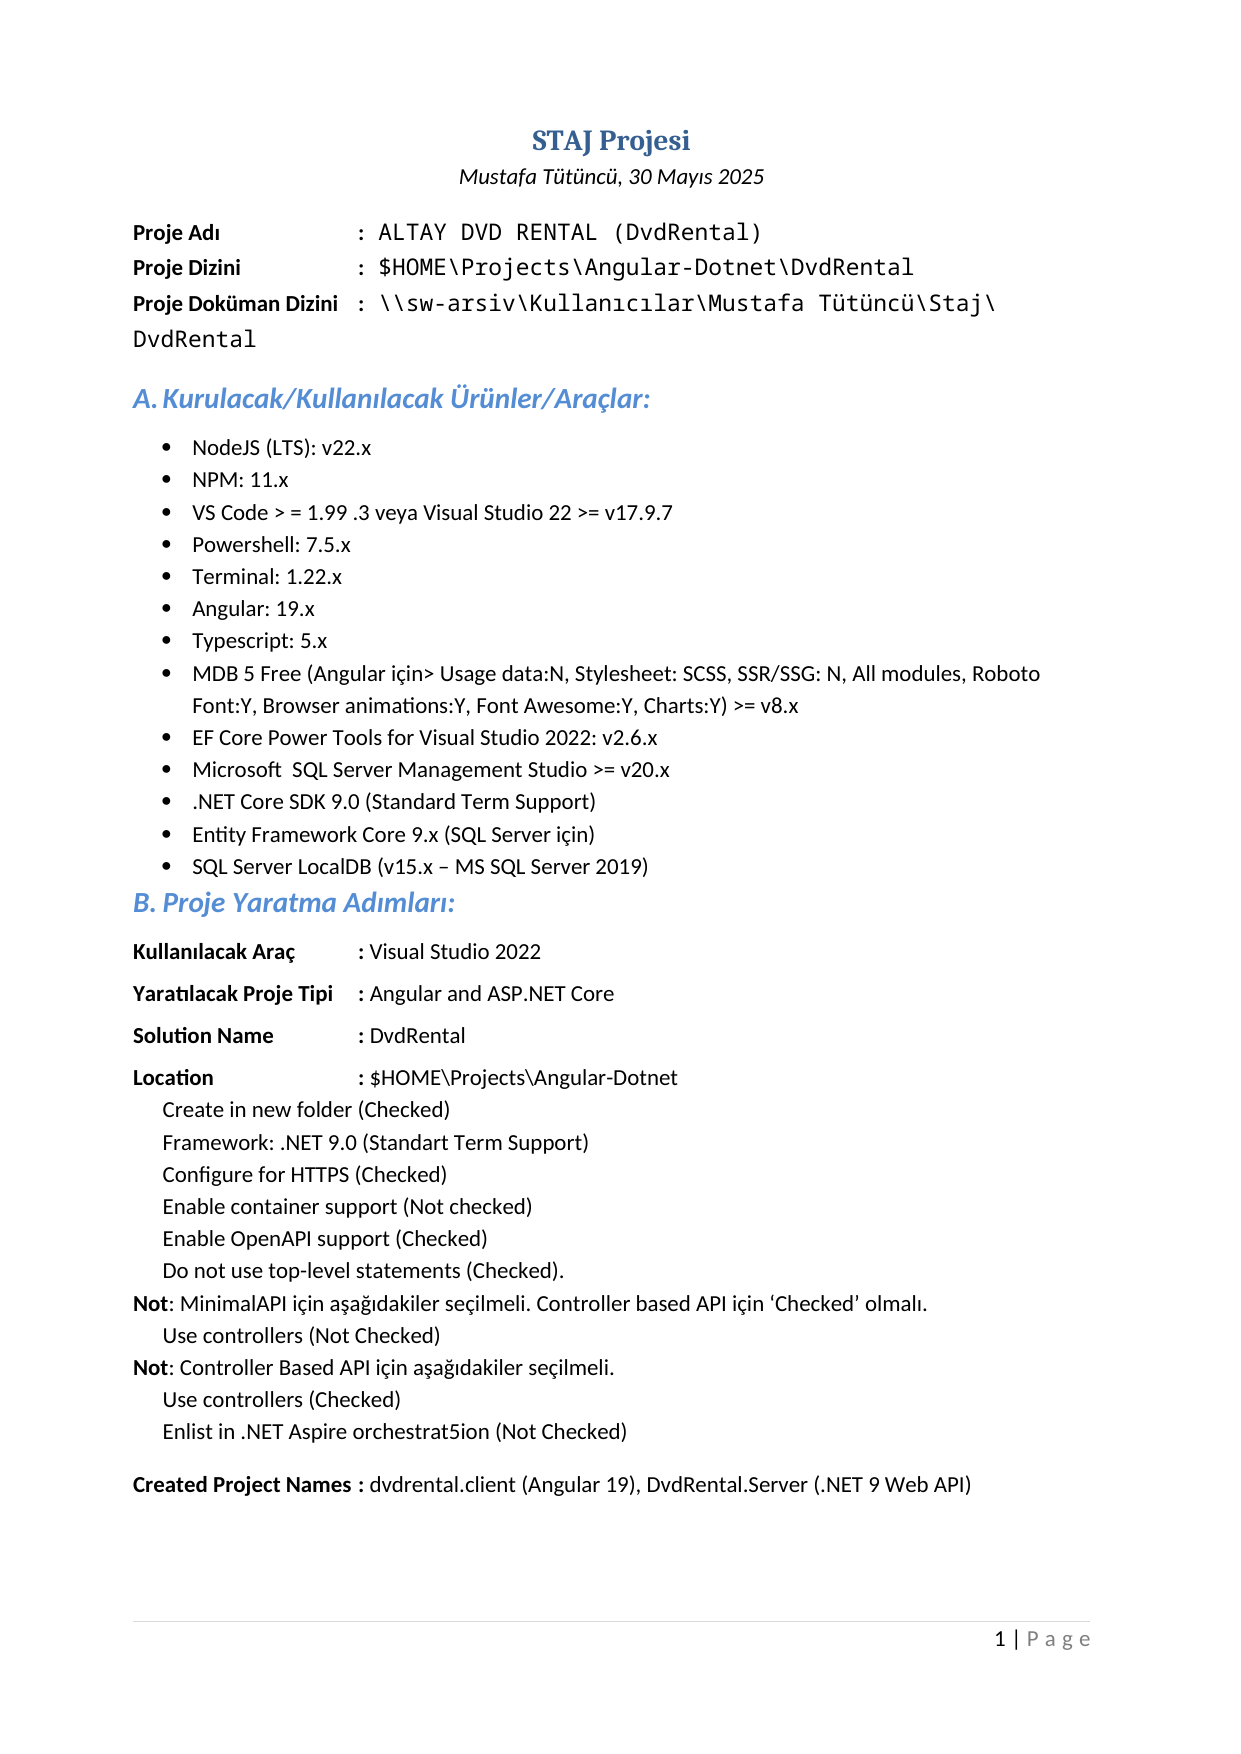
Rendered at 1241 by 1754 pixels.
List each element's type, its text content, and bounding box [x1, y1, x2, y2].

list NPM: 11.x [162, 466, 1090, 494]
text Yaratılacak Proje Tipi : Angular and ASP.NET Core [133, 979, 1090, 1007]
list Kurulacak/Kullanılacak Ürünler/Araçlar: [133, 380, 1090, 416]
text Framework: .NET 9.0 (Standart Term Support) [162, 1128, 1090, 1156]
list Typescript: 5.x [162, 627, 1090, 654]
list NodeJS (LTS): v22.x [162, 433, 1090, 461]
list Terminal: 1.22.x [162, 562, 1090, 590]
text Solution Name : DvdRental [133, 1021, 1090, 1049]
text Not: Controller Based API için aşağıdakiler seçilmeli. [133, 1353, 1090, 1381]
list Powershell: 7.5.x [162, 530, 1090, 558]
list SQL Server LocalDB (v15.x – MS SQL Server 2019) [162, 852, 1090, 880]
text Proje Doküman Dizini : \\sw-arsiv\Kullanıcılar\Mustafa Tütüncü\Staj\DvdRental [133, 287, 1090, 354]
text Use controllers (Checked) [162, 1385, 1090, 1413]
text Create in new folder (Checked) [162, 1096, 1090, 1124]
text Created Project Names : dvdrental.client (Angular 19), DvdRental.Server (.NET 9 Web API) [133, 1471, 1090, 1498]
text Enlist in .NET Aspire orchestrat5ion (Not Checked) [162, 1417, 1090, 1446]
list Angular: 19.x [162, 594, 1090, 622]
subtitle STAJ Projesi [133, 124, 1090, 157]
list Entity Framework Core 9.x (SQL Server için) [162, 820, 1090, 848]
text Do not use top-level statements (Checked). [162, 1257, 1090, 1284]
list MDB 5 Free (Angular için> Usage data:N, Stylesheet: SCSS, SSR/SSG: N, All modules, Roboto Font:Y, Browser animations:Y, Font Awesome:Y, Charts:Y) >= v8.x [162, 659, 1090, 719]
text Proje Dizini : $HOME\Projects\Angular-Dotnet\DvdRental [133, 251, 1090, 283]
text Location : $HOME\Projects\Angular-Dotnet [133, 1063, 1090, 1091]
text Use controllers (Not Checked) [162, 1321, 1090, 1349]
text Kullanılacak Araç : Visual Studio 2022 [133, 937, 1090, 966]
text Mustafa Tütüncü, 30 Mayıs 2025 [133, 162, 1090, 190]
text Not: MinimalAPI için aşağıdakiler seçilmeli. Controller based API için ‘Checked’ olmalı. [133, 1289, 1090, 1317]
list Microsoft SQL Server Management Studio >= v20.x [162, 755, 1090, 783]
list Proje Yaratma Adımları: [133, 884, 1090, 920]
list .NET Core SDK 9.0 (Standard Term Support) [162, 787, 1090, 816]
text Enable OpenAPI support (Checked) [162, 1224, 1090, 1252]
text Proje Adı : ALTAY DVD RENTAL (DvdRental) [133, 215, 1090, 247]
text Enable container support (Not checked) [162, 1192, 1090, 1220]
text Configure for HTTPS (Checked) [162, 1160, 1090, 1188]
list VS Code > = 1.99 .3 veya Visual Studio 22 >= v17.9.7 [162, 498, 1090, 526]
list EF Core Power Tools for Visual Studio 2022: v2.6.x [162, 723, 1090, 751]
